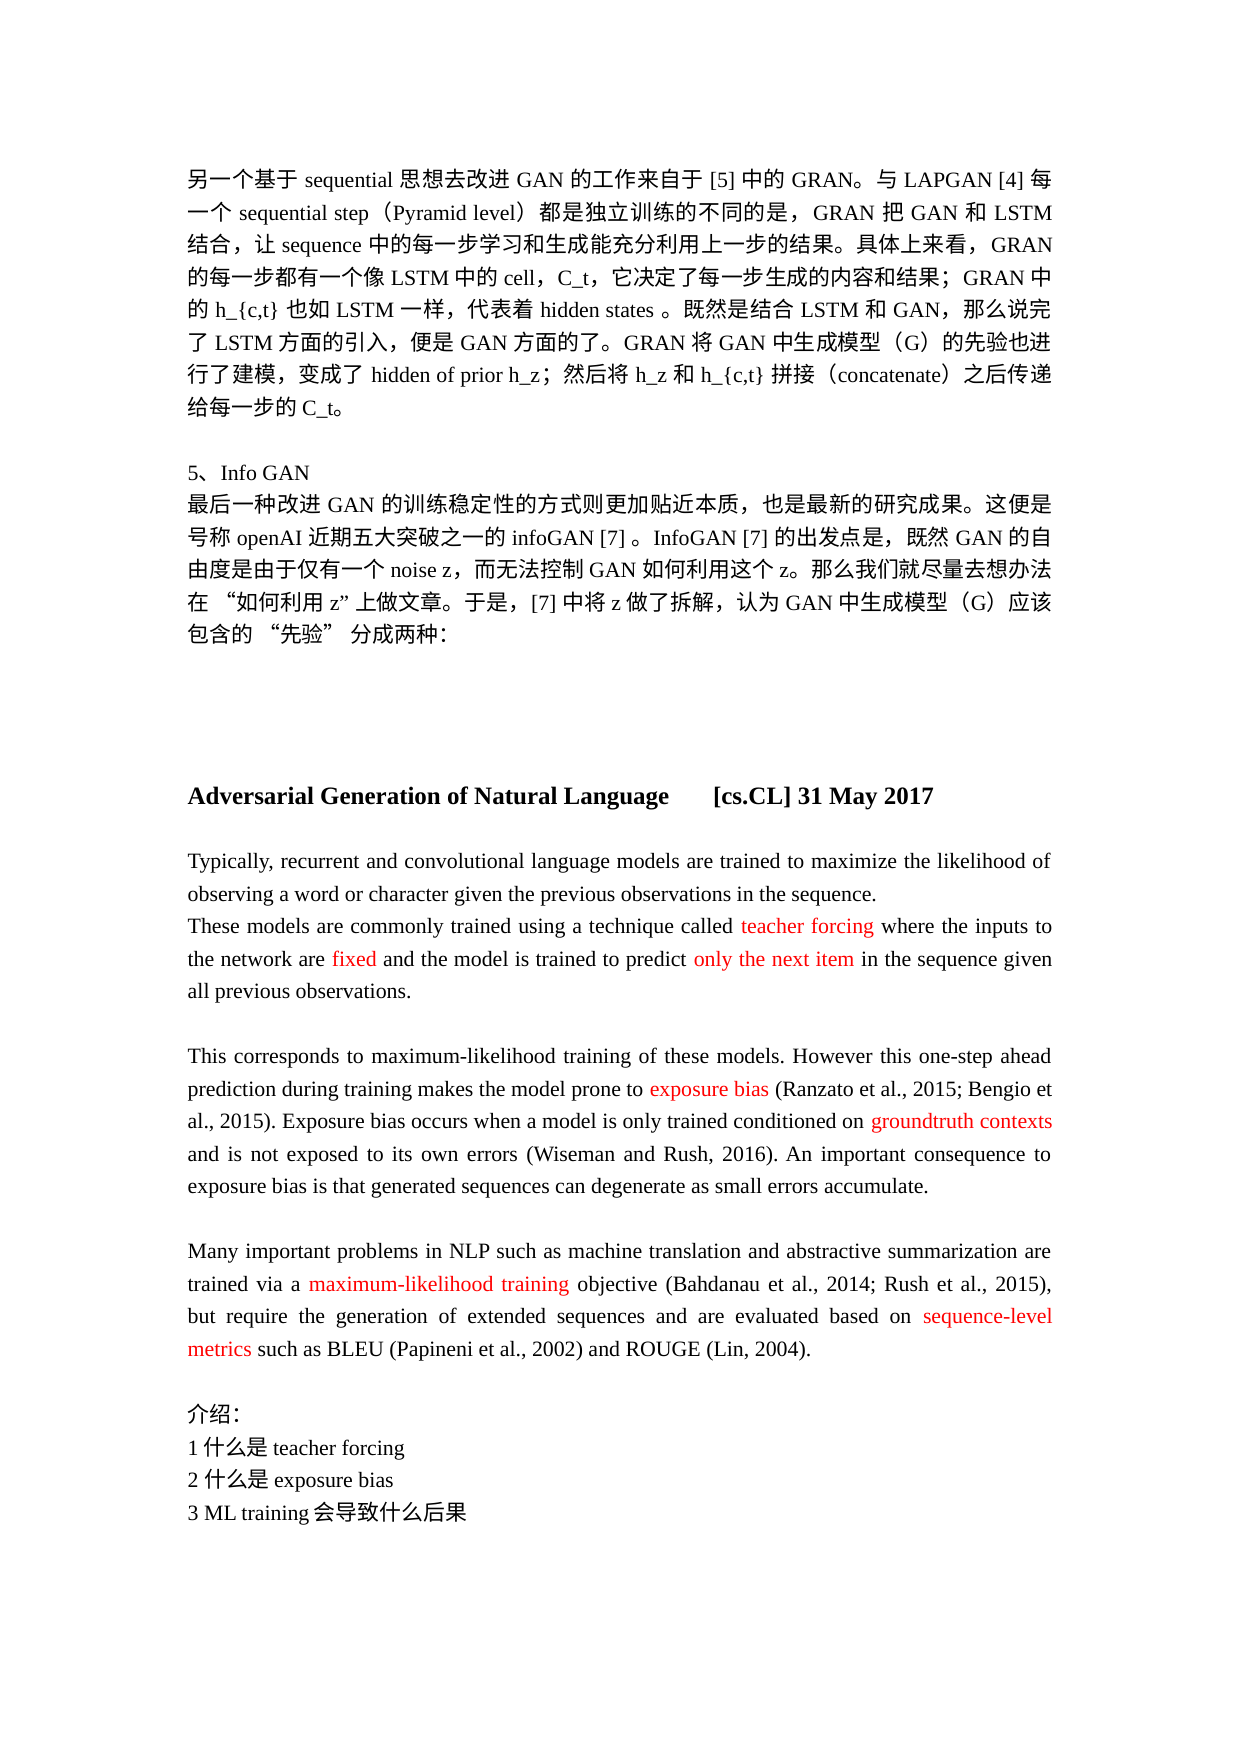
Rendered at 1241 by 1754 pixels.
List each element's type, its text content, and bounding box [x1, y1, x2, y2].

text 5、Info GAN [187, 454, 1053, 487]
text Typically, recurrent and convolutional language models are trained to maximize the likelihood of observing a word or character given the previous observations in the sequence. [187, 844, 1053, 909]
text 1什么是teacher forcing [187, 1429, 1053, 1462]
text 最后一种改进 GAN 的训练稳定性的方式则更加贴近本质，也是最新的研究成果。这便是号称 openAI 近期五大突破之一的 infoGAN [7] 。InfoGAN [7] 的出发点是，既然 GAN 的自由度是由于仅有一个 noise z，而无法控制 GAN 如何利用这个 z。那么我们就尽量去想办法在 “如何利用 z” 上做文章。于是，[7] 中将 z 做了拆解，认为 GAN 中生成模型（G）应该包含的 “先验” 分成两种： [187, 487, 1053, 649]
text 另一个基于 sequential 思想去改进 GAN 的工作来自于 [5] 中的 GRAN。与 LAPGAN [4] 每一个 sequential step（Pyramid level）都是独立训练的不同的是，GRAN 把 GAN 和 LSTM 结合，让 sequence 中的每一步学习和生成能充分利用上一步的结果。具体上来看，GRAN 的每一步都有一个像 LSTM 中的 cell，C_t，它决定了每一步生成的内容和结果；GRAN 中的 h_{c,t} 也如 LSTM 一样，代表着 hidden states 。既然是结合 LSTM 和 GAN，那么说完了 LSTM 方面的引入，便是 GAN 方面的了。GRAN 将 GAN 中生成模型（G）的先验也进行了建模，变成了 hidden of prior h_z；然后将 h_z 和 h_{c,t} 拼接（concatenate）之后传递给每一步的 C_t。 [187, 162, 1053, 422]
text These models are commonly trained using a technique called teacher forcing where the inputs to the network are fixed and the model is trained to predict only the next item in the sequence given all previous observations. [187, 909, 1053, 1007]
text Many important problems in NLP such as machine translation and abstractive summarization are trained via a maximum-likelihood training objective (Bahdanau et al., 2014; Rush et al., 2015), but require the generation of extended sequences and are evaluated based on sequence-level metrics such as BLEU (Papineni et al., 2002) and ROUGE (Lin, 2004). [187, 1234, 1053, 1364]
text 2 什么是exposure bias [187, 1462, 1053, 1494]
text Adversarial Generation of Natural Language [cs.CL] 31 May 2017 [187, 779, 1053, 812]
text This corresponds to maximum-likelihood training of these models. However this one-step ahead prediction during training makes the model prone to exposure bias (Ranzato et al., 2015; Bengio et al., 2015). Exposure bias occurs when a model is only trained conditioned on groundtruth contexts and is not exposed to its own errors (Wiseman and Rush, 2016). An important consequence to exposure bias is that generated sequences can degenerate as small errors accumulate. [187, 1039, 1053, 1202]
text 3 ML training会导致什么后果 [187, 1494, 1053, 1527]
text 介绍： [187, 1397, 1053, 1429]
